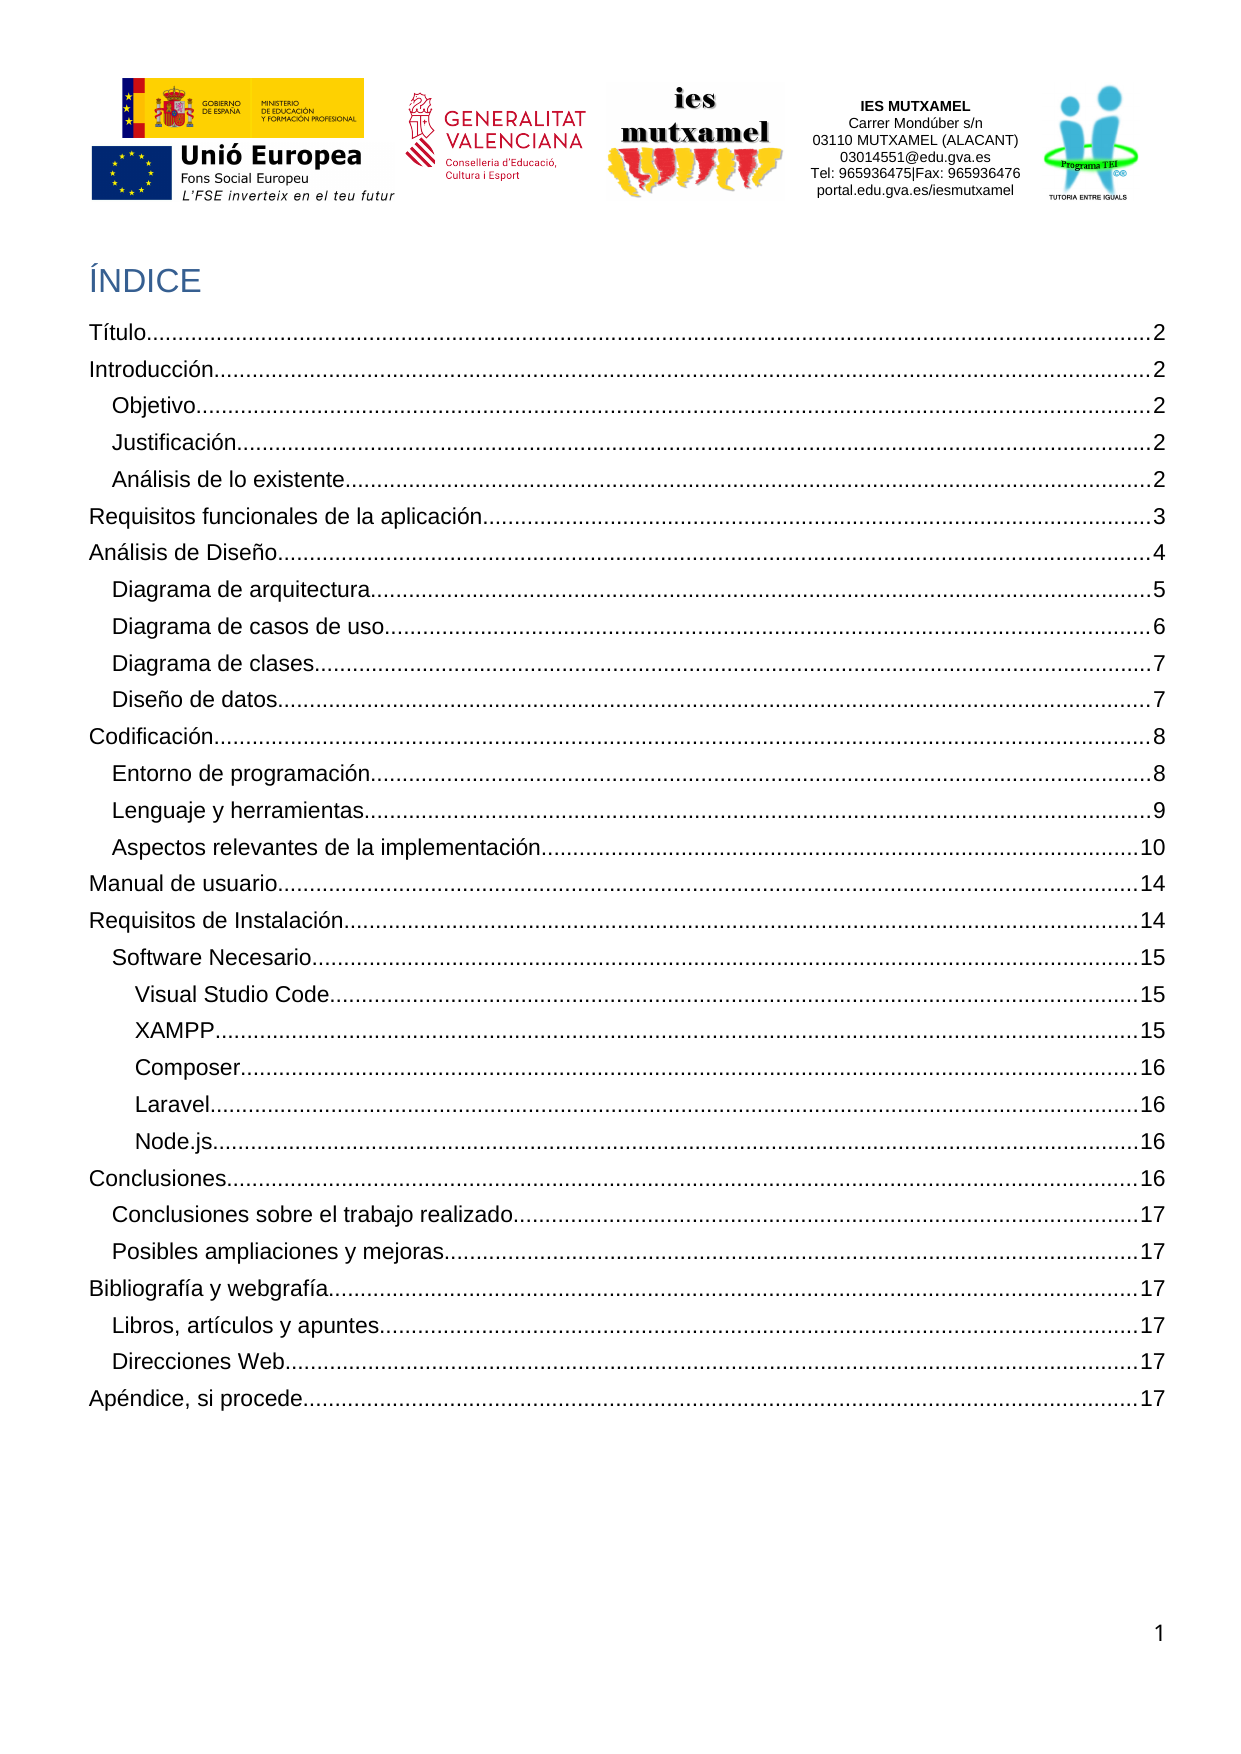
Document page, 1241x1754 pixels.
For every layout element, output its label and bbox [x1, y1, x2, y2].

picture [1042, 82, 1140, 201]
picture [91, 142, 395, 202]
picture [122, 78, 364, 138]
picture [405, 92, 586, 181]
picture [606, 82, 785, 201]
